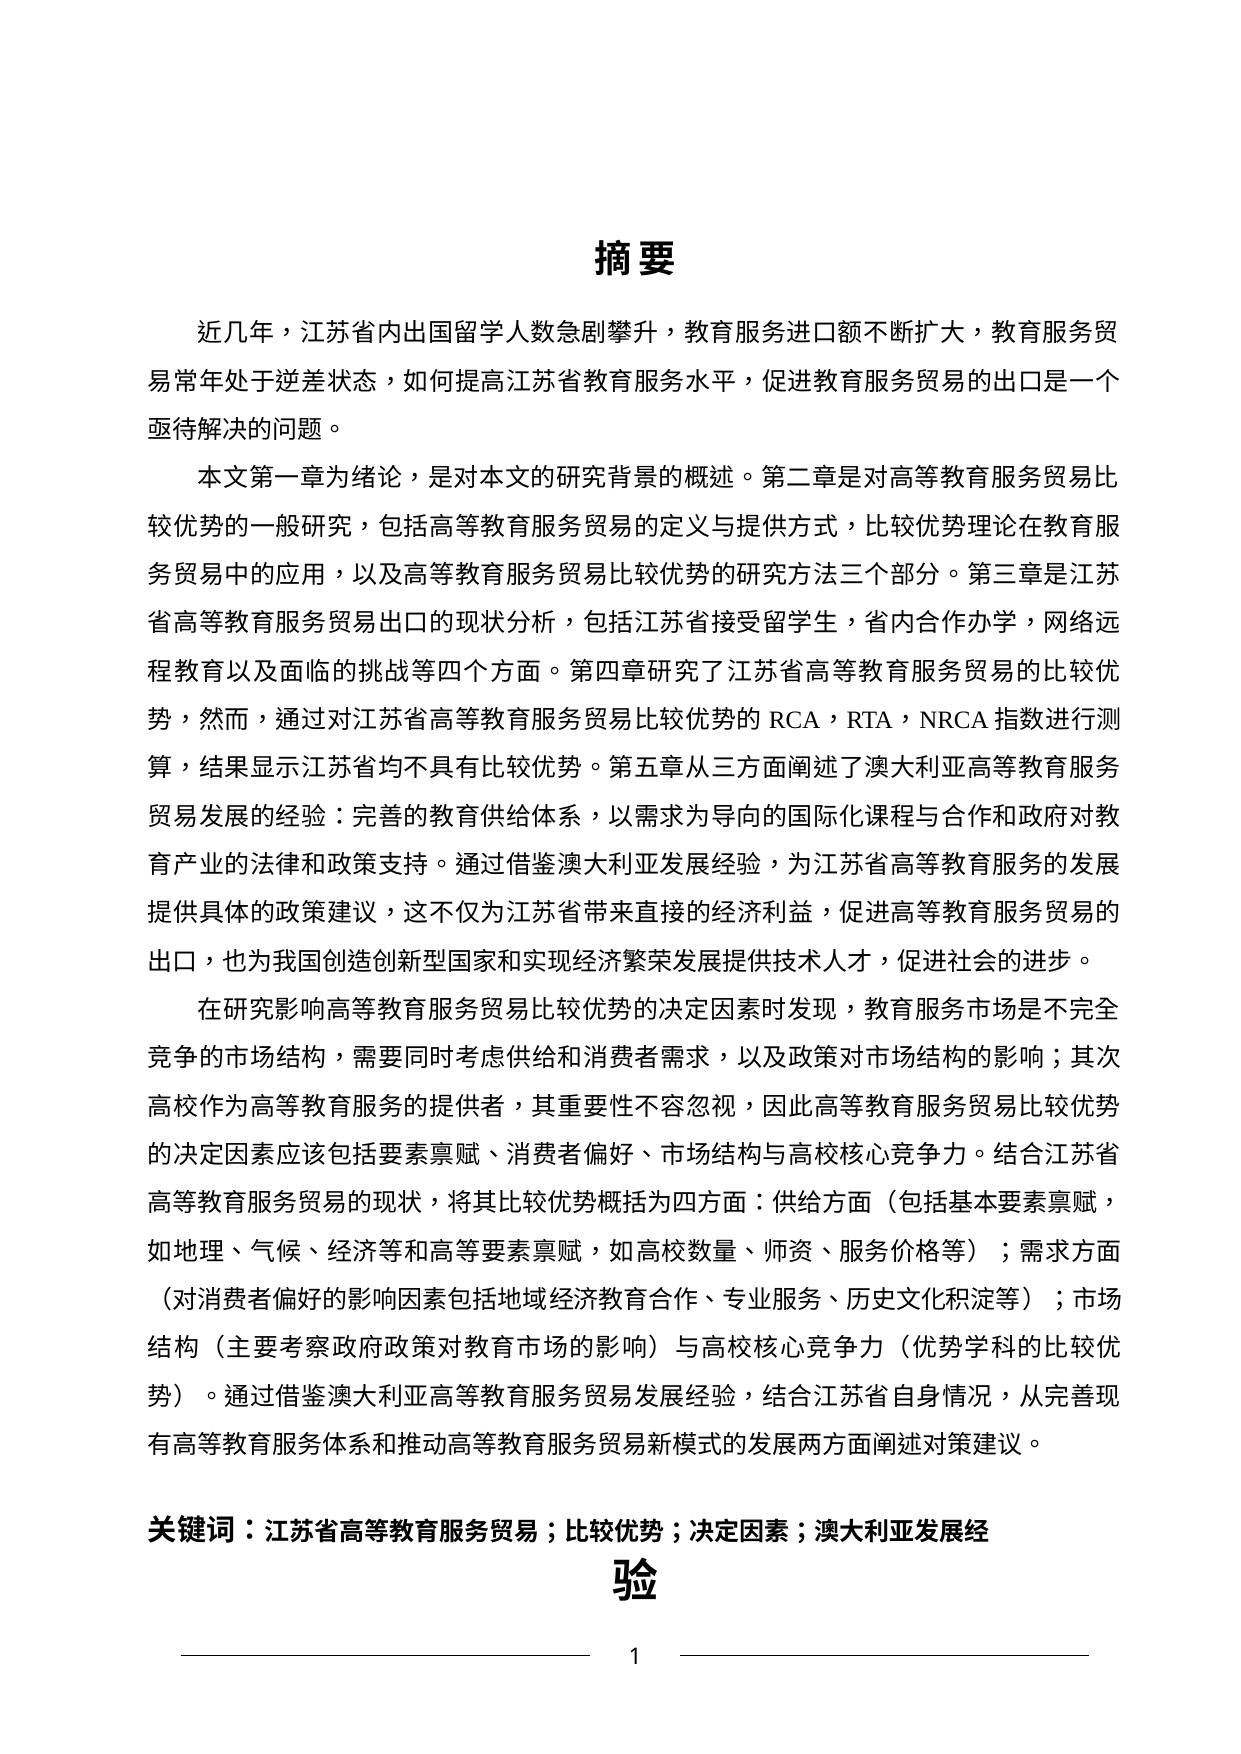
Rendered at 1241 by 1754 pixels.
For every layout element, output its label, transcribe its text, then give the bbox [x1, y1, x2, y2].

text 摘 要 [148, 231, 1122, 283]
text 关键词：江苏省高等教育服务贸易；比较优势；决定因素；澳大利亚发展经 [148, 1509, 1122, 1549]
text 近几年，江苏省内出国留学人数急剧攀升，教育服务进口额不断扩大，教育服务贸易常年处于逆差状态，如何提高江苏省教育服务水平，促进教育服务贸易的出口是一个亟待解决的问题。 [148, 299, 1122, 444]
text 验 [148, 1549, 1122, 1611]
text 在研究影响高等教育服务贸易比较优势的决定因素时发现，教育服务市场是不完全竞争的市场结构，需要同时考虑供给和消费者需求，以及政策对市场结构的影响；其次高校作为高等教育服务的提供者，其重要性不容忽视，因此高等教育服务贸易比较优势的决定因素应该包括要素禀赋、消费者偏好、市场结构与高校核心竞争力。结合江苏省高等教育服务贸易的现状，将其比较优势概括为四方面：供给方面（包括基本要素禀赋，如地理、气候、经济等和高等要素禀赋，如高校数量、师资、服务价格等）；需求方面（对消费者偏好的影响因素包括地域经济教育合作、专业服务、历史文化积淀等）；市场结构（主要考察政府政策对教育市场的影响）与高校核心竞争力（优势学科的比较优势）。通过借鉴澳大利亚高等教育服务贸易发展经验，结合江苏省自身情况，从完善现有高等教育服务体系和推动高等教育服务贸易新模式的发展两方面阐述对策建议。 [148, 976, 1122, 1459]
text 本文第一章为绪论，是对本文的研究背景的概述。第二章是对高等教育服务贸易比较优势的一般研究，包括高等教育服务贸易的定义与提供方式，比较优势理论在教育服务贸易中的应用，以及高等教育服务贸易比较优势的研究方法三个部分。第三章是江苏省高等教育服务贸易出口的现状分析，包括江苏省接受留学生，省内合作办学，网络远程教育以及面临的挑战等四个方面。第四章研究了江苏省高等教育服务贸易的比较优势，然而，通过对江苏省高等教育服务贸易比较优势的RCA，RTA，NRCA指数进行测算，结果显示江苏省均不具有比较优势。第五章从三方面阐述了澳大利亚高等教育服务贸易发展的经验：完善的教育供给体系，以需求为导向的国际化课程与合作和政府对教育产业的法律和政策支持。通过借鉴澳大利亚发展经验，为江苏省高等教育服务的发展提供具体的政策建议，这不仅为江苏省带来直接的经济利益，促进高等教育服务贸易的出口，也为我国创造创新型国家和实现经济繁荣发展提供技术人才，促进社会的进步。 [148, 444, 1122, 976]
